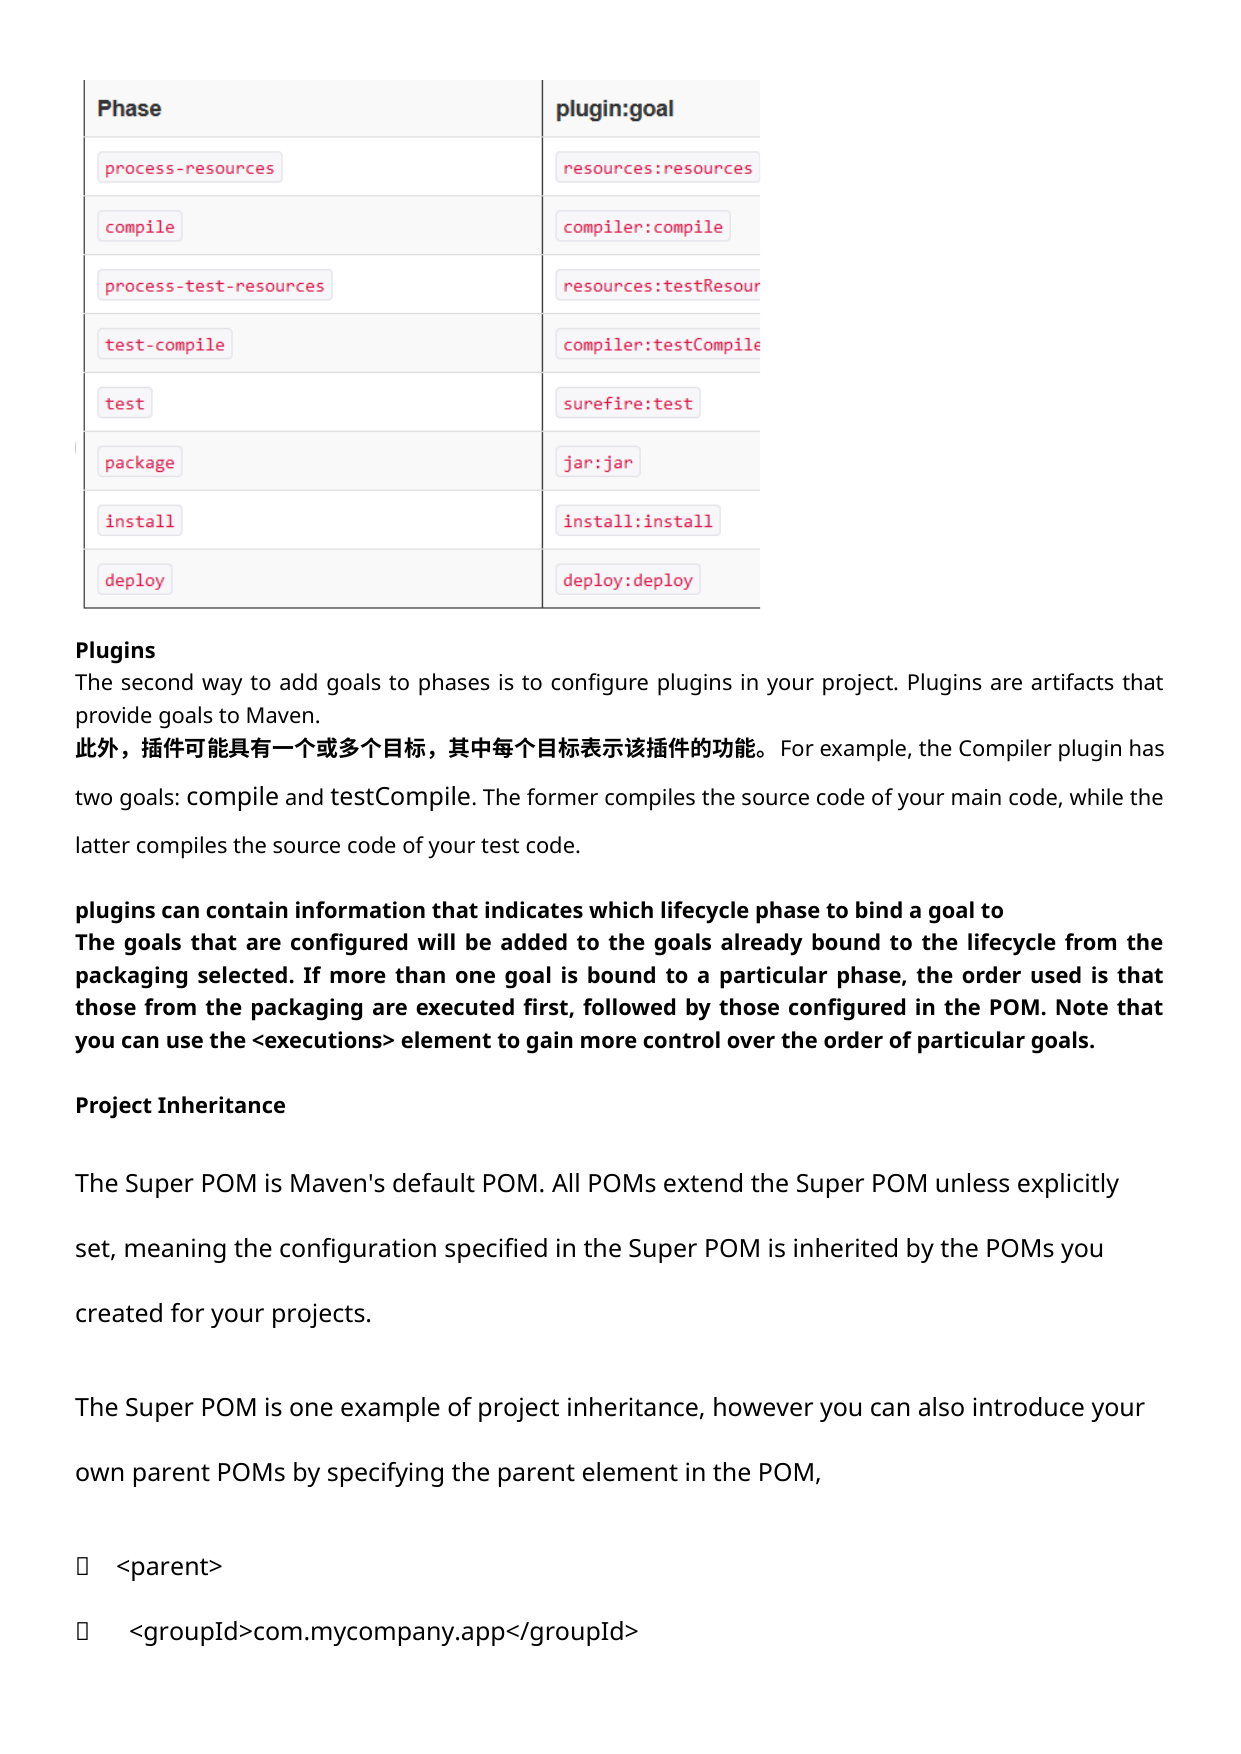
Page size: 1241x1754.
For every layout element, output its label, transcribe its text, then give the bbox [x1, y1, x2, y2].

text 此外，插件可能具有一个或多个目标，其中每个目标表示该插件的功能。For example, the Compiler plugin has two goals: compile and testCompile. The former compiles the source code of your main code, while the latter compiles the source code of your test code. [75, 731, 1165, 861]
text  <groupId>com.mycompany.app</groupId> [75, 1598, 1165, 1663]
text  <parent> [75, 1533, 1165, 1598]
text The second way to add goals to phases is to configure plugins in your project. Plugins are artifacts that provide goals to Maven. [75, 666, 1165, 731]
text plugins can contain information that indicates which lifecycle phase to bind a goal to [75, 893, 1165, 926]
text The Super POM is Maven's default POM. All POMs extend the Super POM unless explicitly set, meaning the configuration specified in the Super POM is inherited by the POMs you created for your projects. [75, 1150, 1165, 1345]
text Project Inheritance [75, 1088, 1165, 1121]
text The goals that are configured will be added to the goals already bound to the lifecycle from the packaging selected. If more than one goal is bound to a particular phase, the order used is that those from the packaging are executed first, followed by those configured in the POM. Note that you can use the <executions> element to gain more control over the order of particular goals. [75, 926, 1165, 1056]
text The Super POM is one example of project inheritance, however you can also introduce your own parent POMs by specifying the parent element in the POM, [75, 1374, 1165, 1504]
text Plugins [75, 633, 1165, 666]
picture [75, 80, 761, 610]
